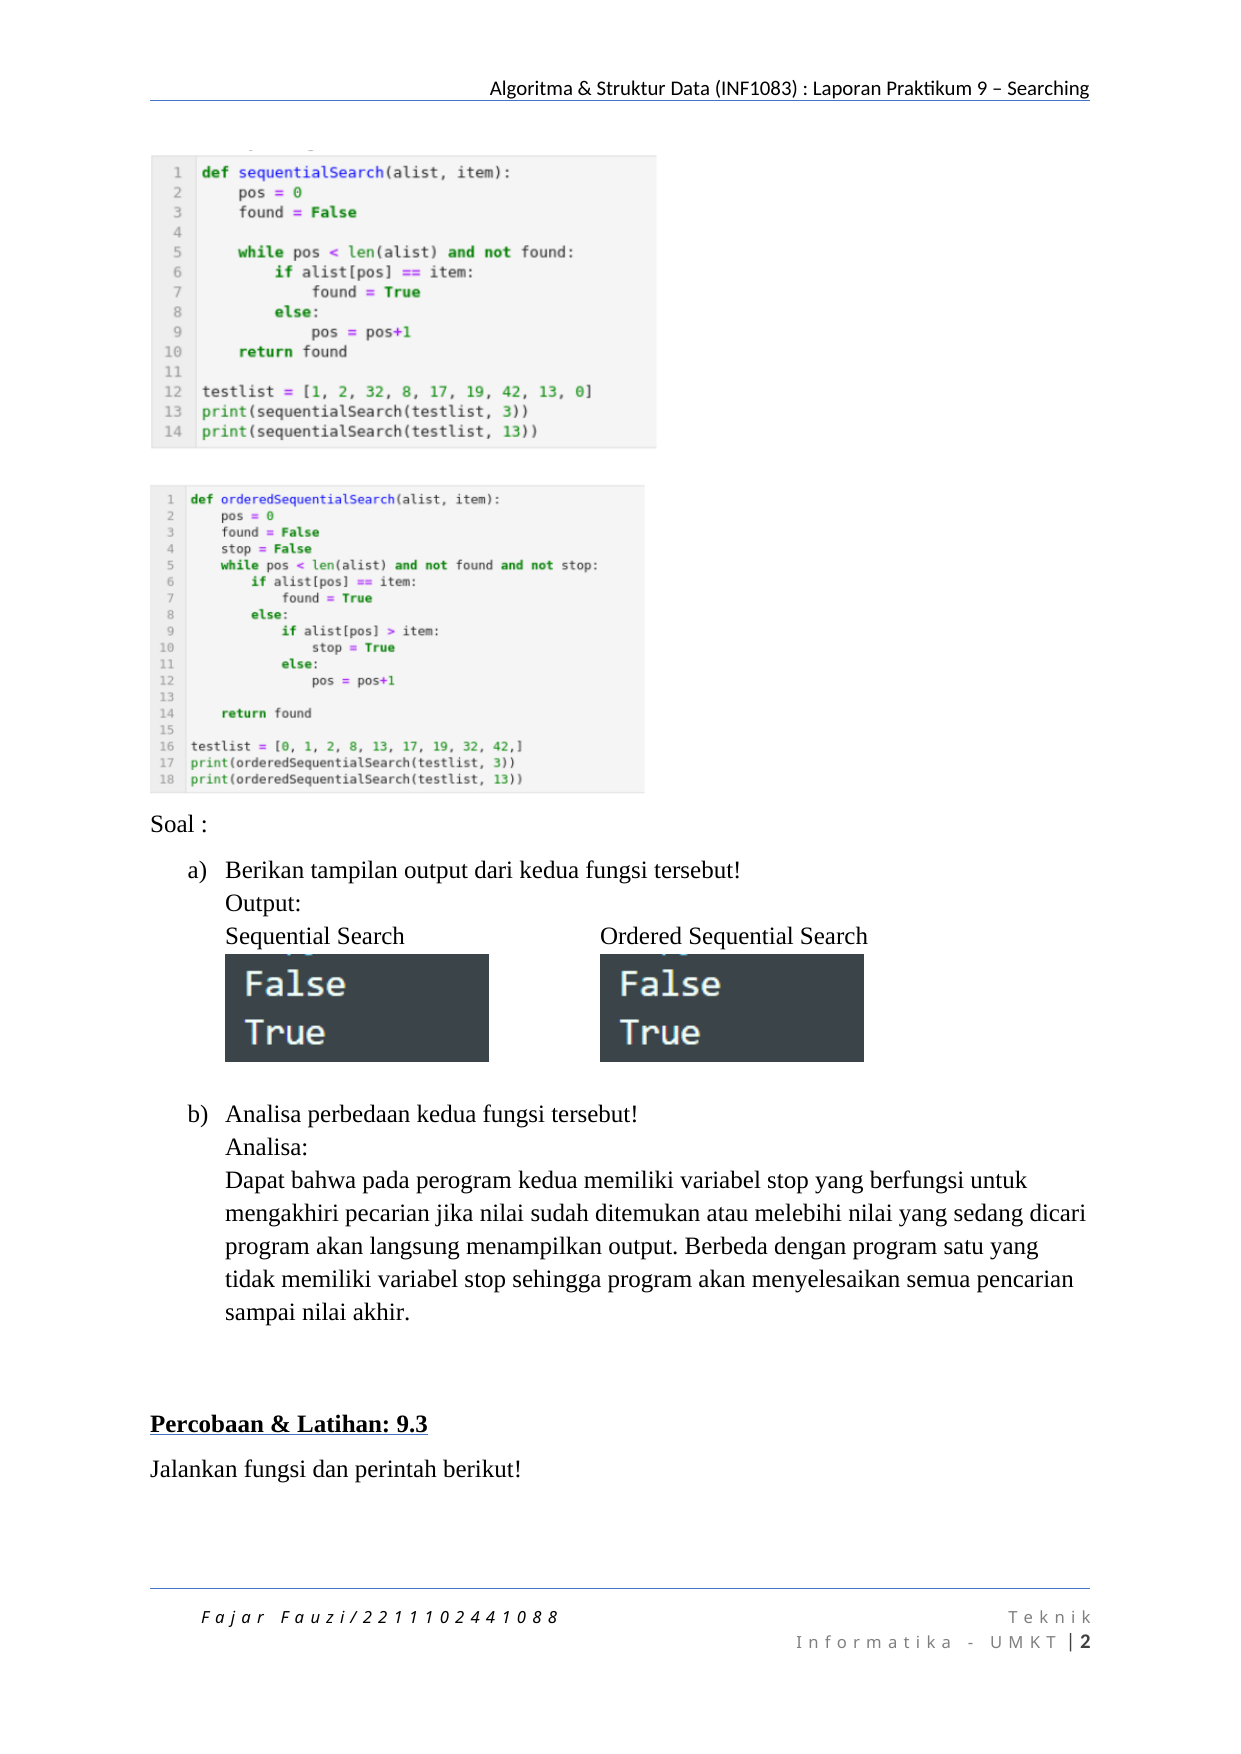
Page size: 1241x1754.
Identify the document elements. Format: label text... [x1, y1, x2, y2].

list Analisa: [225, 1132, 1090, 1161]
text Jalankan fungsi dan perintah berikut! [150, 1454, 1090, 1483]
list Sequential Search Ordered Sequential Search [225, 921, 1090, 950]
picture [150, 150, 668, 461]
text Soal : [150, 809, 1090, 838]
list Berikan tampilan output dari kedua fungsi tersebut! [187, 855, 1090, 884]
picture [600, 954, 864, 1062]
text Percobaan & Latihan: 9.3 [150, 1409, 1090, 1438]
list Dapat bahwa pada perogram kedua memiliki variabel stop yang berfungsi untuk mengakhiri pecarian jika nilai sudah ditemukan atau melebihi nilai yang sedang dicari program akan langsung menampilkan output. Berbeda dengan program satu yang tidak memiliki variabel stop sehingga program akan menyelesaikan semua pencarian sampai nilai akhir. [225, 1165, 1090, 1326]
picture [225, 954, 489, 1062]
list Output: [225, 888, 1090, 917]
picture [150, 476, 652, 794]
list Analisa perbedaan kedua fungsi tersebut! [187, 1099, 1090, 1128]
